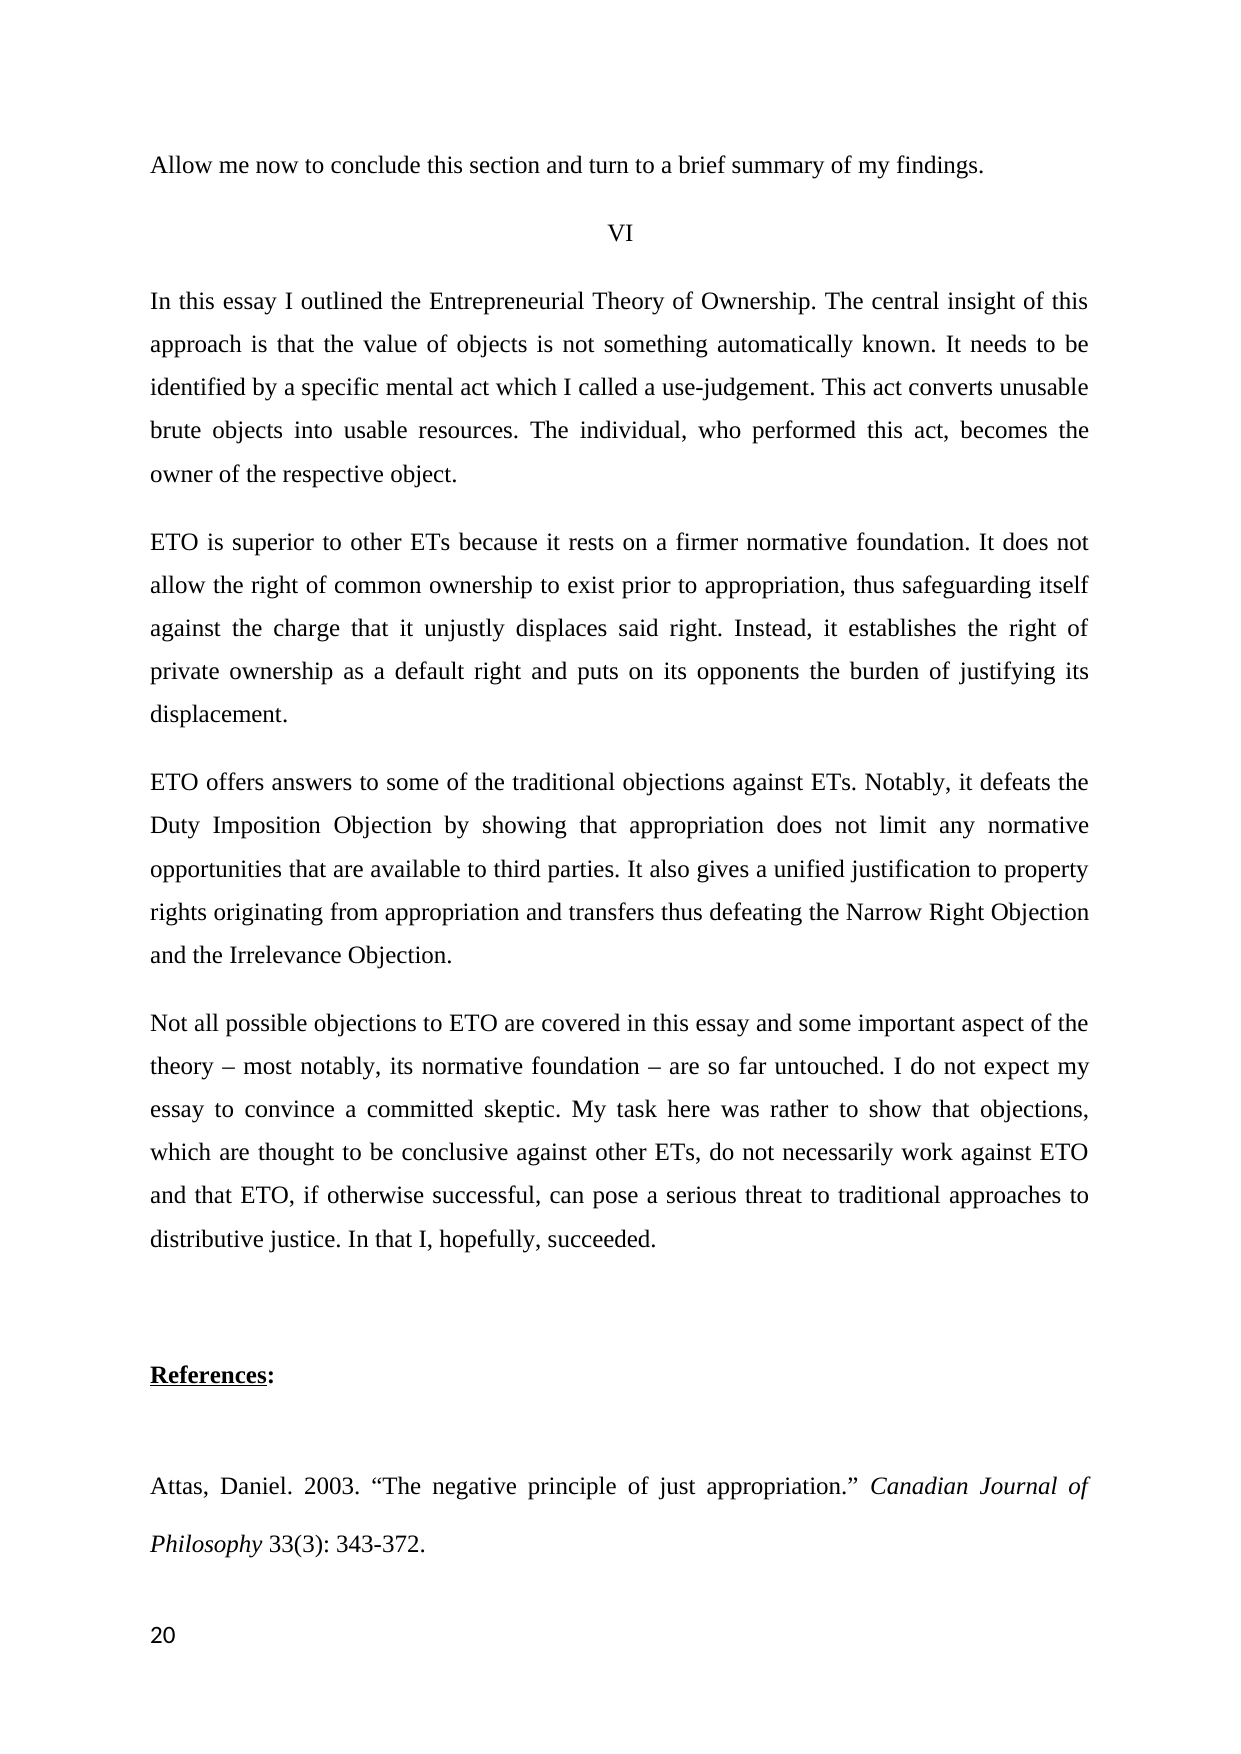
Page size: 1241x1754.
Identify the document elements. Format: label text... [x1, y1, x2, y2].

text ETO is superior to other ETs because it rests on a firmer normative foundation. It does not allow the right of common ownership to exist prior to appropriation, thus safeguarding itself against the charge that it unjustly displaces said right. Instead, it establishes the right of private ownership as a default right and puts on its opponents the burden of justifying its displacement. [150, 527, 1090, 728]
text References: [150, 1360, 1090, 1389]
text Not all possible objections to ETO are covered in this essay and some important aspect of the theory – most notably, its normative foundation – are so far untouched. I do not expect my essay to convince a committed skeptic. My task here was rather to show that objections, which are thought to be conclusive against other ETs, do not necessarily work against ETO and that ETO, if otherwise successful, can pose a serious threat to traditional approaches to distributive justice. In that I, hopefully, succeeded. [150, 1008, 1090, 1252]
text Attas, Daniel. 2003. “The negative principle of just appropriation.” Canadian Journal of Philosophy 33(3): 343-372. [150, 1471, 1090, 1557]
text In this essay I outlined the Entrepreneurial Theory of Ownership. The central insight of this approach is that the value of objects is not something automatically known. It needs to be identified by a specific mental act which I called a use-judgement. This act converts unusable brute objects into usable resources. The individual, who performed this act, becomes the owner of the respective object. [150, 286, 1090, 487]
text ETO offers answers to some of the traditional objections against ETs. Notably, it defeats the Duty Imposition Objection by showing that appropriation does not limit any normative opportunities that are available to third parties. It also gives a unified justification to property rights originating from appropriation and transfers thus defeating the Narrow Right Objection and the Irrelevance Objection. [150, 767, 1090, 969]
text VI [150, 218, 1090, 247]
text Allow me now to conclude this section and turn to a brief summary of my findings. [150, 150, 1090, 179]
